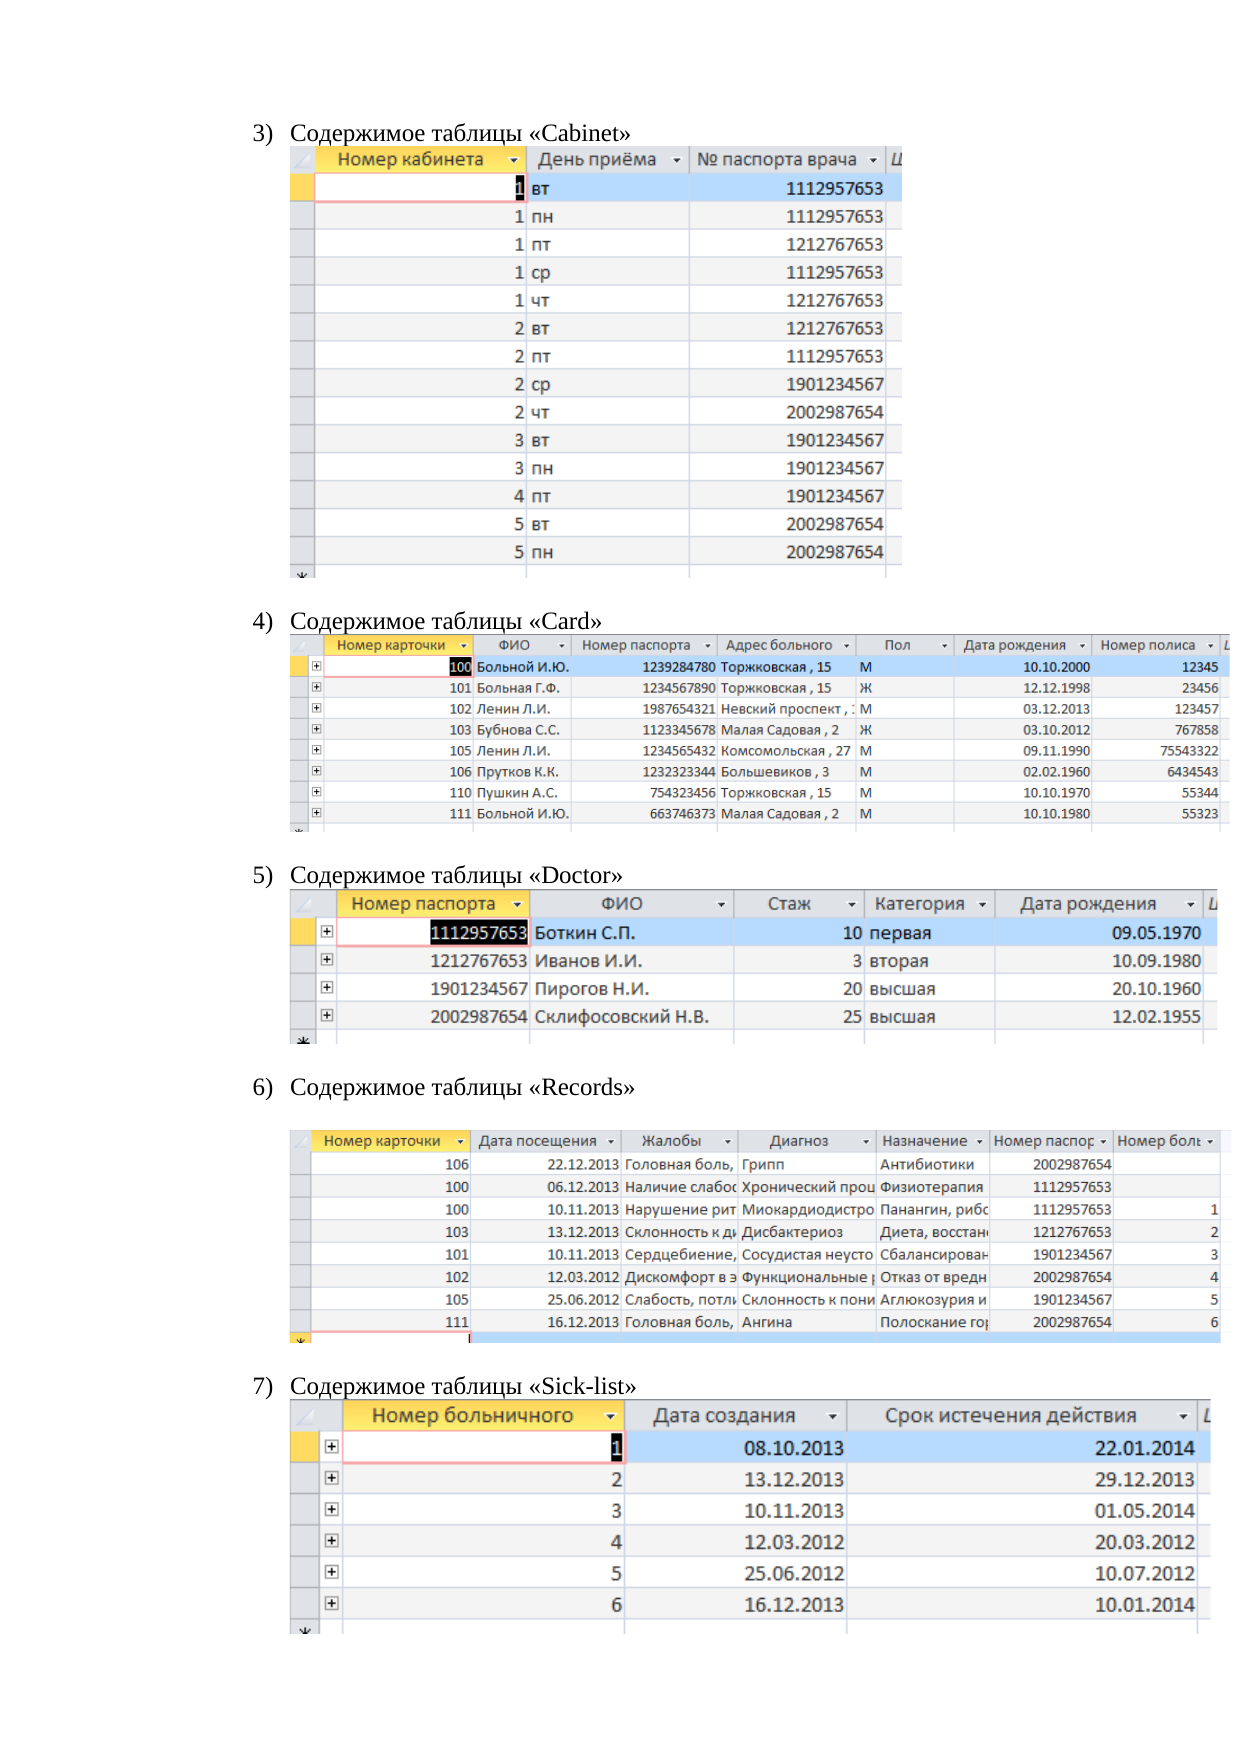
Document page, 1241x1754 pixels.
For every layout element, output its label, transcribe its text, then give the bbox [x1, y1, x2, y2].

list Содержимое таблицы «Doctor» [252, 861, 1152, 889]
picture [289, 1399, 1211, 1634]
list Содержимое таблицы «Cabinet» [252, 118, 1152, 147]
picture [289, 146, 902, 578]
list Содержимое таблицы «Records» [252, 1072, 1152, 1101]
list Содержимое таблицы «Card» [252, 606, 1152, 635]
picture [289, 634, 1230, 832]
list Содержимое таблицы «Sick-list» [252, 1371, 1152, 1400]
picture [289, 1130, 1232, 1343]
picture [289, 889, 1218, 1044]
